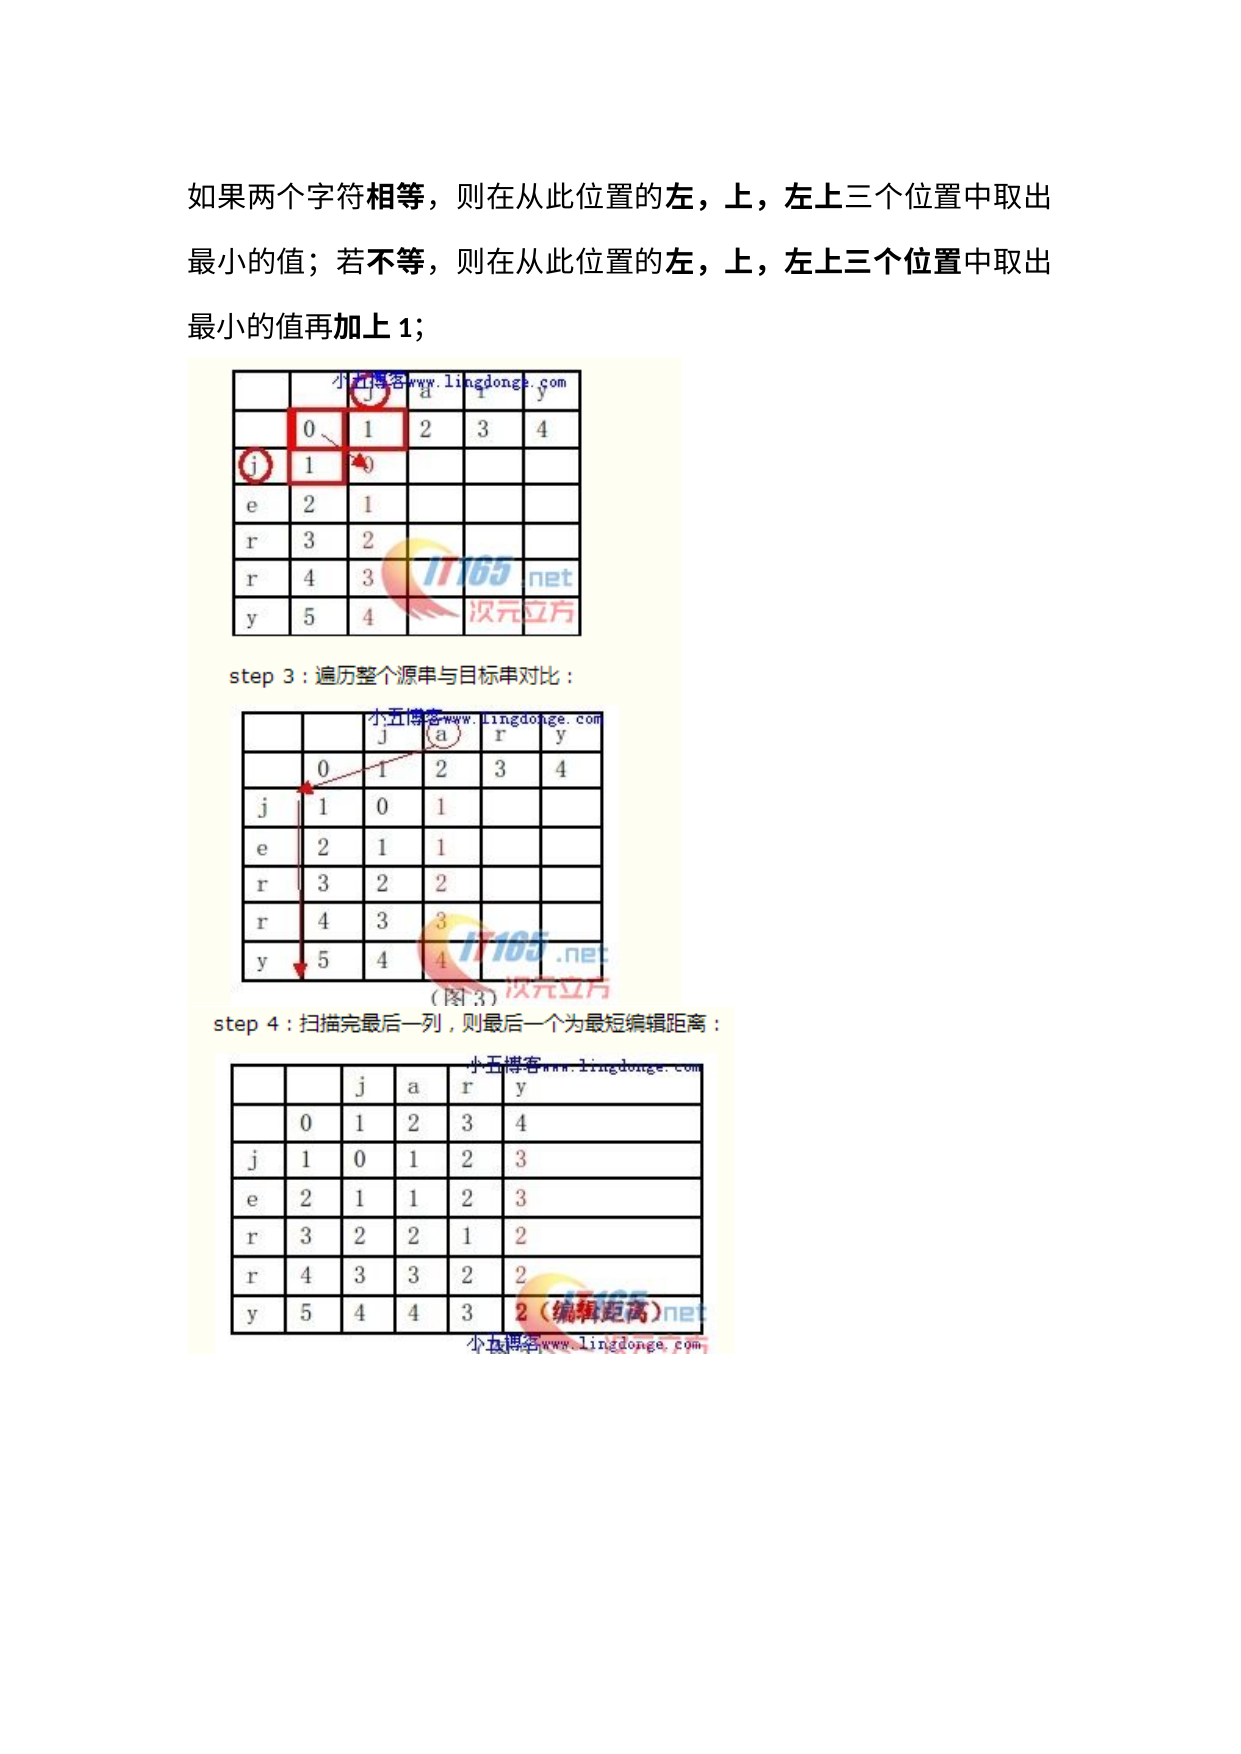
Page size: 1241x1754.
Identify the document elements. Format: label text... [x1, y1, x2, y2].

picture [187, 1007, 735, 1354]
picture [187, 357, 682, 1006]
text 如果两个字符相等，则在从此位置的左，上，左上三个位置中取出最小的值；若不等，则在从此位置的左，上，左上三个位置中取出最小的值再加上1； [187, 162, 1053, 357]
